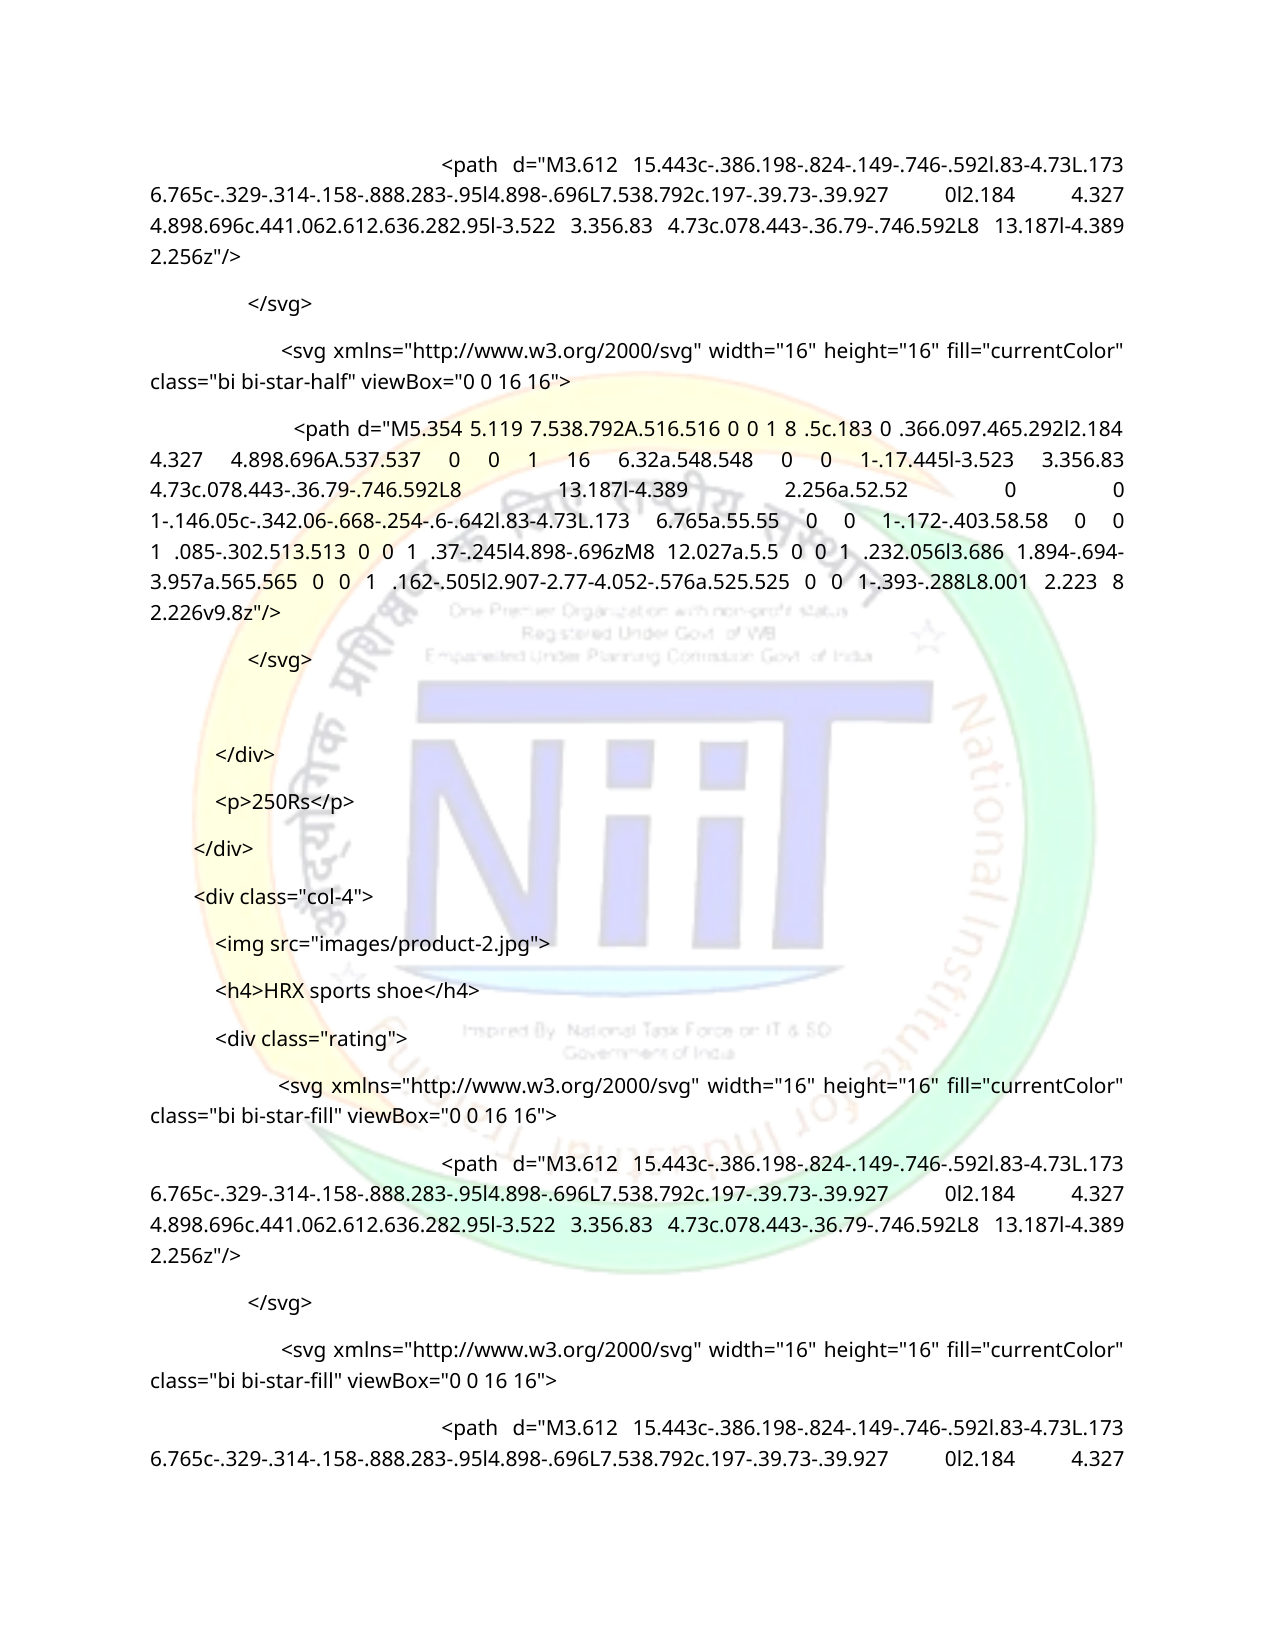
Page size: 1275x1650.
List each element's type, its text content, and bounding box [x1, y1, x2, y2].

text <svg xmlns="http://www.w3.org/2000/svg" width="16" height="16" fill="currentColor" class="bi bi-star-half" viewBox="0 0 16 16"> [150, 336, 1125, 396]
text <svg xmlns="http://www.w3.org/2000/svg" width="16" height="16" fill="currentColor" class="bi bi-star-fill" viewBox="0 0 16 16"> [150, 1071, 1125, 1130]
text </div> [150, 740, 1125, 768]
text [150, 1413, 1125, 1472]
text </svg> [150, 289, 1125, 318]
text <path d="M5.354 5.119 7.538.792A.516.516 0 0 1 8 .5c.183 0 .366.097.465.292l2.184 4.327 4.898.696A.537.537 0 0 1 16 6.32a.548.548 0 0 1-.17.445l-3.523 3.356.83 4.73c.078.443-.36.79-.746.592L8 13.187l-4.389 2.256a.52.52 0 0 1-.146.05c-.342.06-.668-.254-.6-.642l.83-4.73L.173 6.765a.55.55 0 0 1-.172-.403.58.58 0 0 1 .085-.302.513.513 0 0 1 .37-.245l4.898-.696zM8 12.027a.5.5 0 0 1 .232.056l3.686 1.894-.694-3.957a.565.565 0 0 1 .162-.505l2.907-2.77-4.052-.576a.525.525 0 0 1-.393-.288L8.001 2.223 8 2.226v9.8z"/> [150, 414, 1125, 627]
text <div class="rating"> [150, 1024, 1125, 1052]
text <p>250Rs</p> [150, 787, 1125, 816]
text </svg> [150, 1288, 1125, 1317]
text </svg> [150, 645, 1125, 674]
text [150, 150, 1125, 270]
text <img src="images/product-2.jpg"> [150, 929, 1125, 958]
text </div> [150, 834, 1125, 863]
text <svg xmlns="http://www.w3.org/2000/svg" width="16" height="16" fill="currentColor" class="bi bi-star-fill" viewBox="0 0 16 16"> [150, 1335, 1125, 1394]
text <h4>HRX sports shoe</h4> [150, 976, 1125, 1005]
text <div class="col-4"> [150, 882, 1125, 910]
